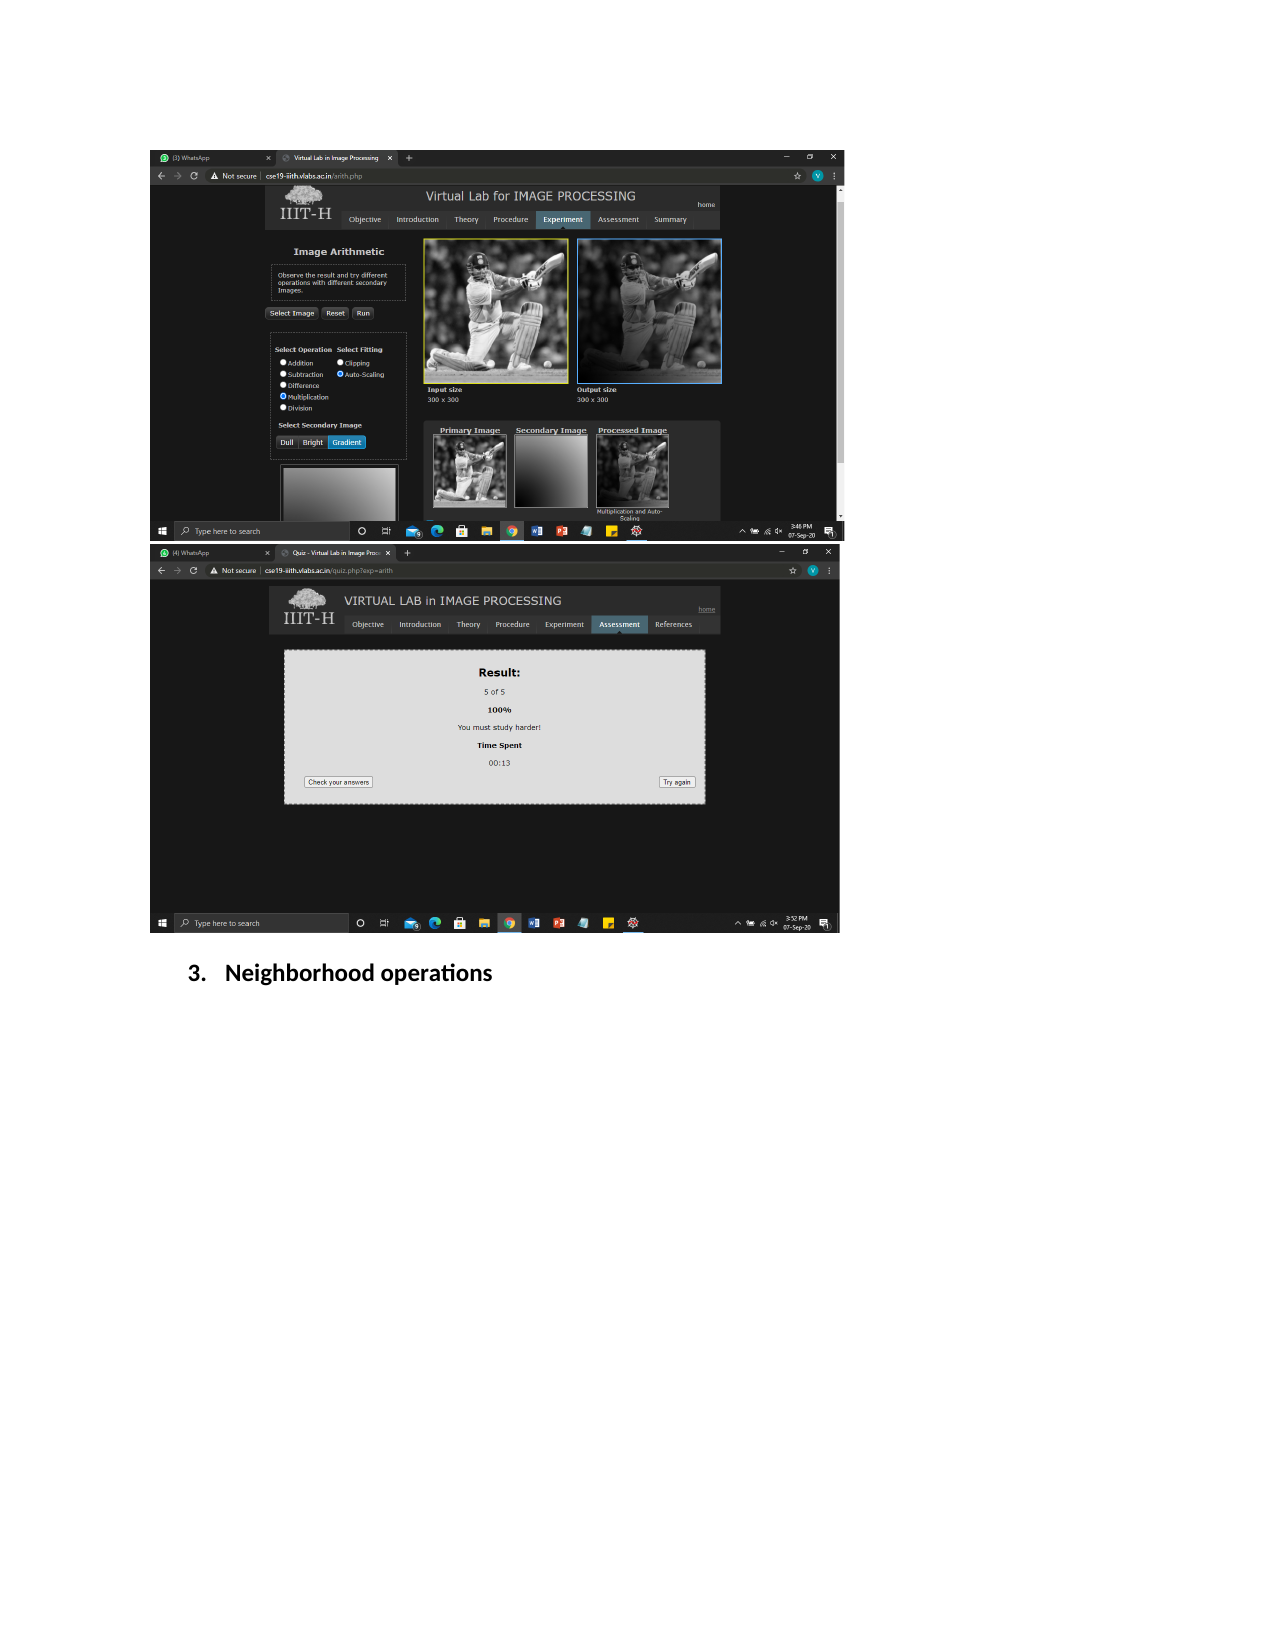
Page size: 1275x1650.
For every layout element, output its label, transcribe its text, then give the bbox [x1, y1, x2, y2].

picture [150, 150, 845, 541]
picture [150, 544, 840, 933]
list Neighborhood operations [187, 957, 1125, 988]
